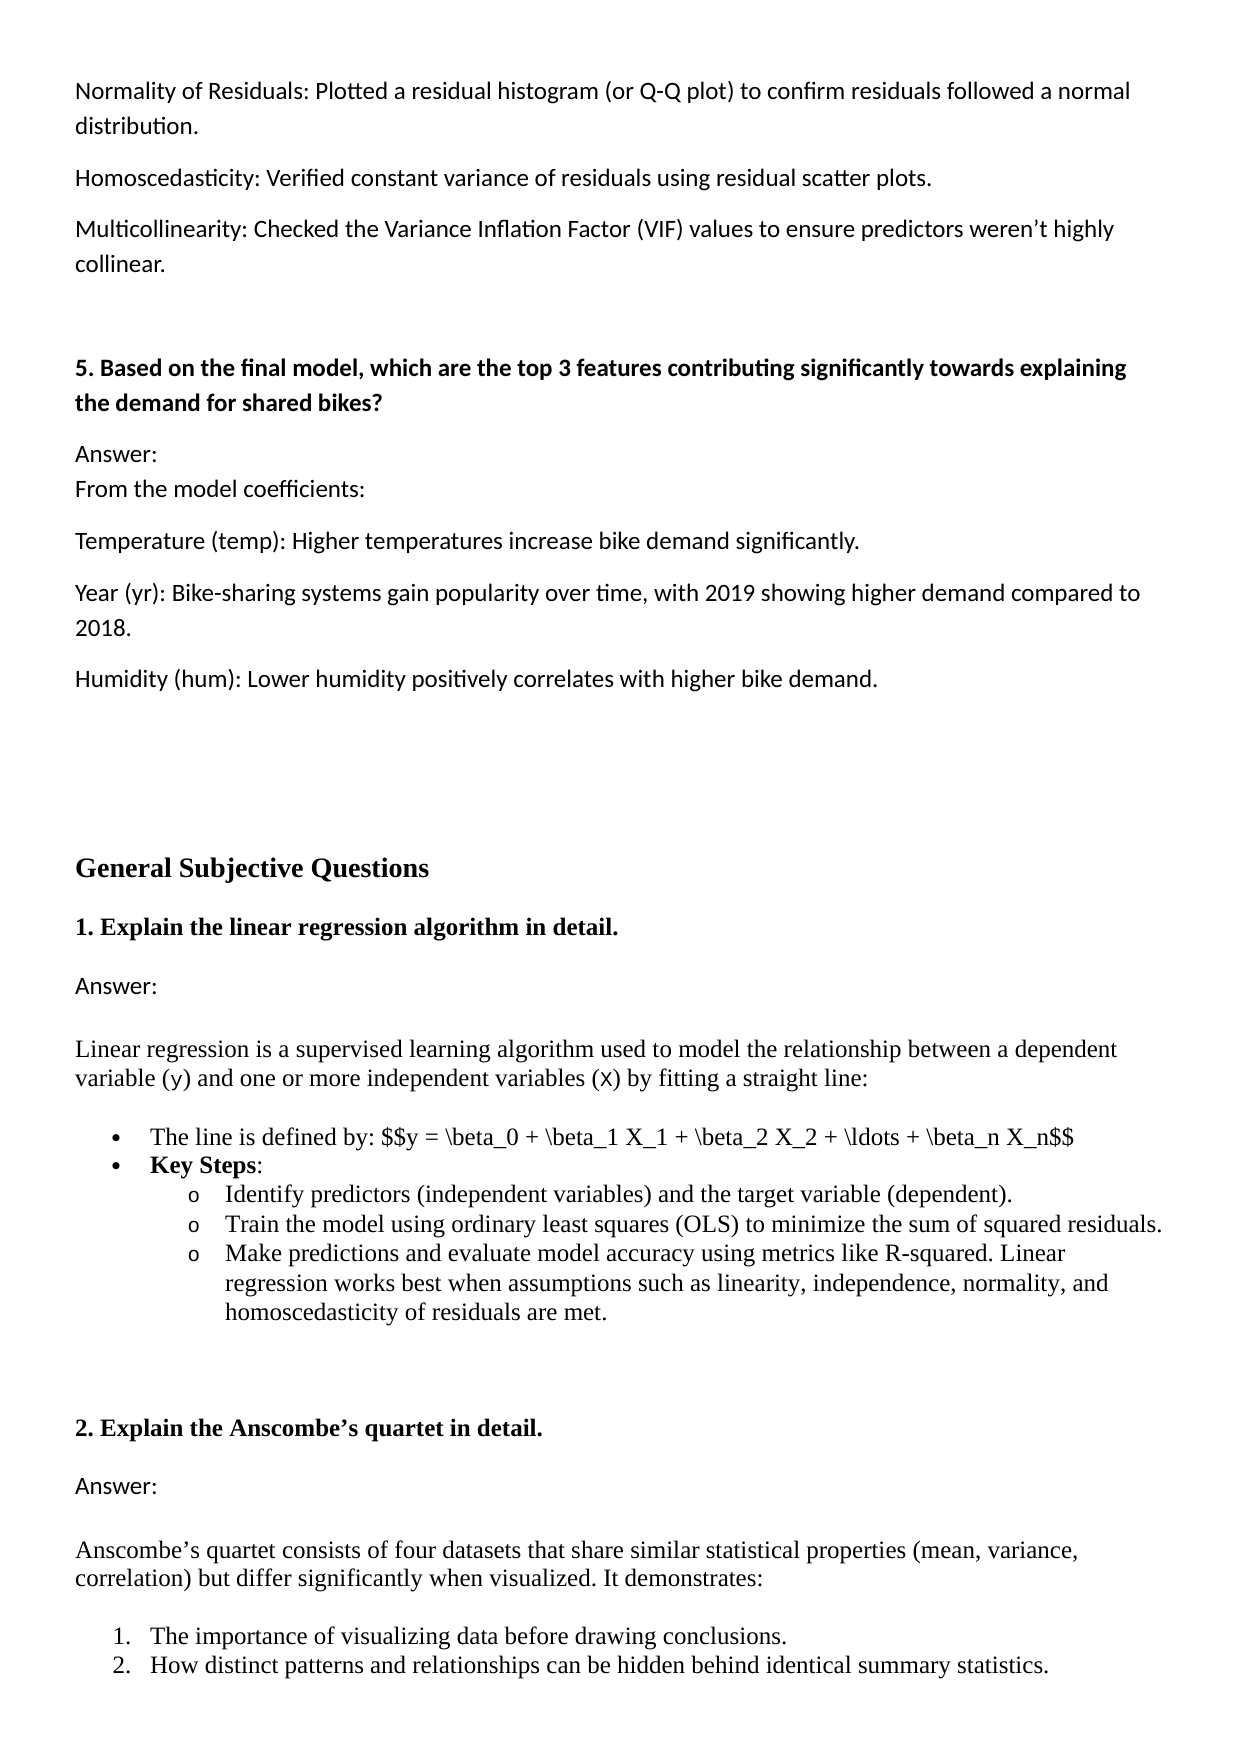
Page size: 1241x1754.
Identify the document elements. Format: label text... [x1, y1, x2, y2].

text Answer: [75, 1471, 1165, 1501]
text Homoscedasticity: Verified constant variance of residuals using residual scatter plots. [75, 162, 1165, 192]
text From the model coefficients: [75, 473, 1165, 504]
text Anscombe’s quartet consists of four datasets that share similar statistical properties (mean, variance, correlation) but differ significantly when visualized. It demonstrates: [75, 1535, 1165, 1592]
text 5. Based on the final model, which are the top 3 features contributing significantly towards explaining the demand for shared bikes? [75, 352, 1165, 417]
text 2. Explain the Anscombe’s quartet in detail. [75, 1413, 1165, 1441]
text Humidity (hum): Lower humidity positively correlates with higher bike demand. [75, 663, 1165, 694]
text Linear regression is a supervised learning algorithm used to model the relationship between a dependent variable (y) and one or more independent variables (X) by fitting a straight line: [75, 1034, 1165, 1093]
text Temperature (temp): Higher temperatures increase bike demand significantly. [75, 525, 1165, 556]
text Normality of Residuals: Plotted a residual histogram (or Q-Q plot) to confirm residuals followed a normal distribution. [75, 75, 1165, 141]
text Year (yr): Bike-sharing systems gain popularity over time, with 2019 showing higher demand compared to 2018. [75, 577, 1165, 642]
text Answer: [75, 438, 1165, 469]
list Identify predictors (independent variables) and the target variable (dependent). [187, 1179, 1165, 1209]
list The line is defined by: $$y = \beta_0 + \beta_1 X_1 + \beta_2 X_2 + \ldots + \beta_n X_n$$ [112, 1122, 1165, 1151]
text General Subjective Questions [75, 851, 1165, 883]
list The importance of visualizing data before drawing conclusions. [112, 1621, 1165, 1650]
list Train the model using ordinary least squares (OLS) to minimize the sum of squared residuals. [187, 1209, 1165, 1238]
list How distinct patterns and relationships can be hidden behind identical summary statistics. [112, 1650, 1165, 1679]
list Make predictions and evaluate model accuracy using metrics like R-squared. Linear regression works best when assumptions such as linearity, independence, normality, and homoscedasticity of residuals are met. [187, 1238, 1165, 1326]
text 1. Explain the linear regression algorithm in detail. [75, 912, 1165, 941]
text Answer: [75, 970, 1165, 1001]
list Key Steps: [112, 1151, 1165, 1179]
text Multicollinearity: Checked the Variance Inflation Factor (VIF) values to ensure predictors weren’t highly collinear. [75, 213, 1165, 279]
